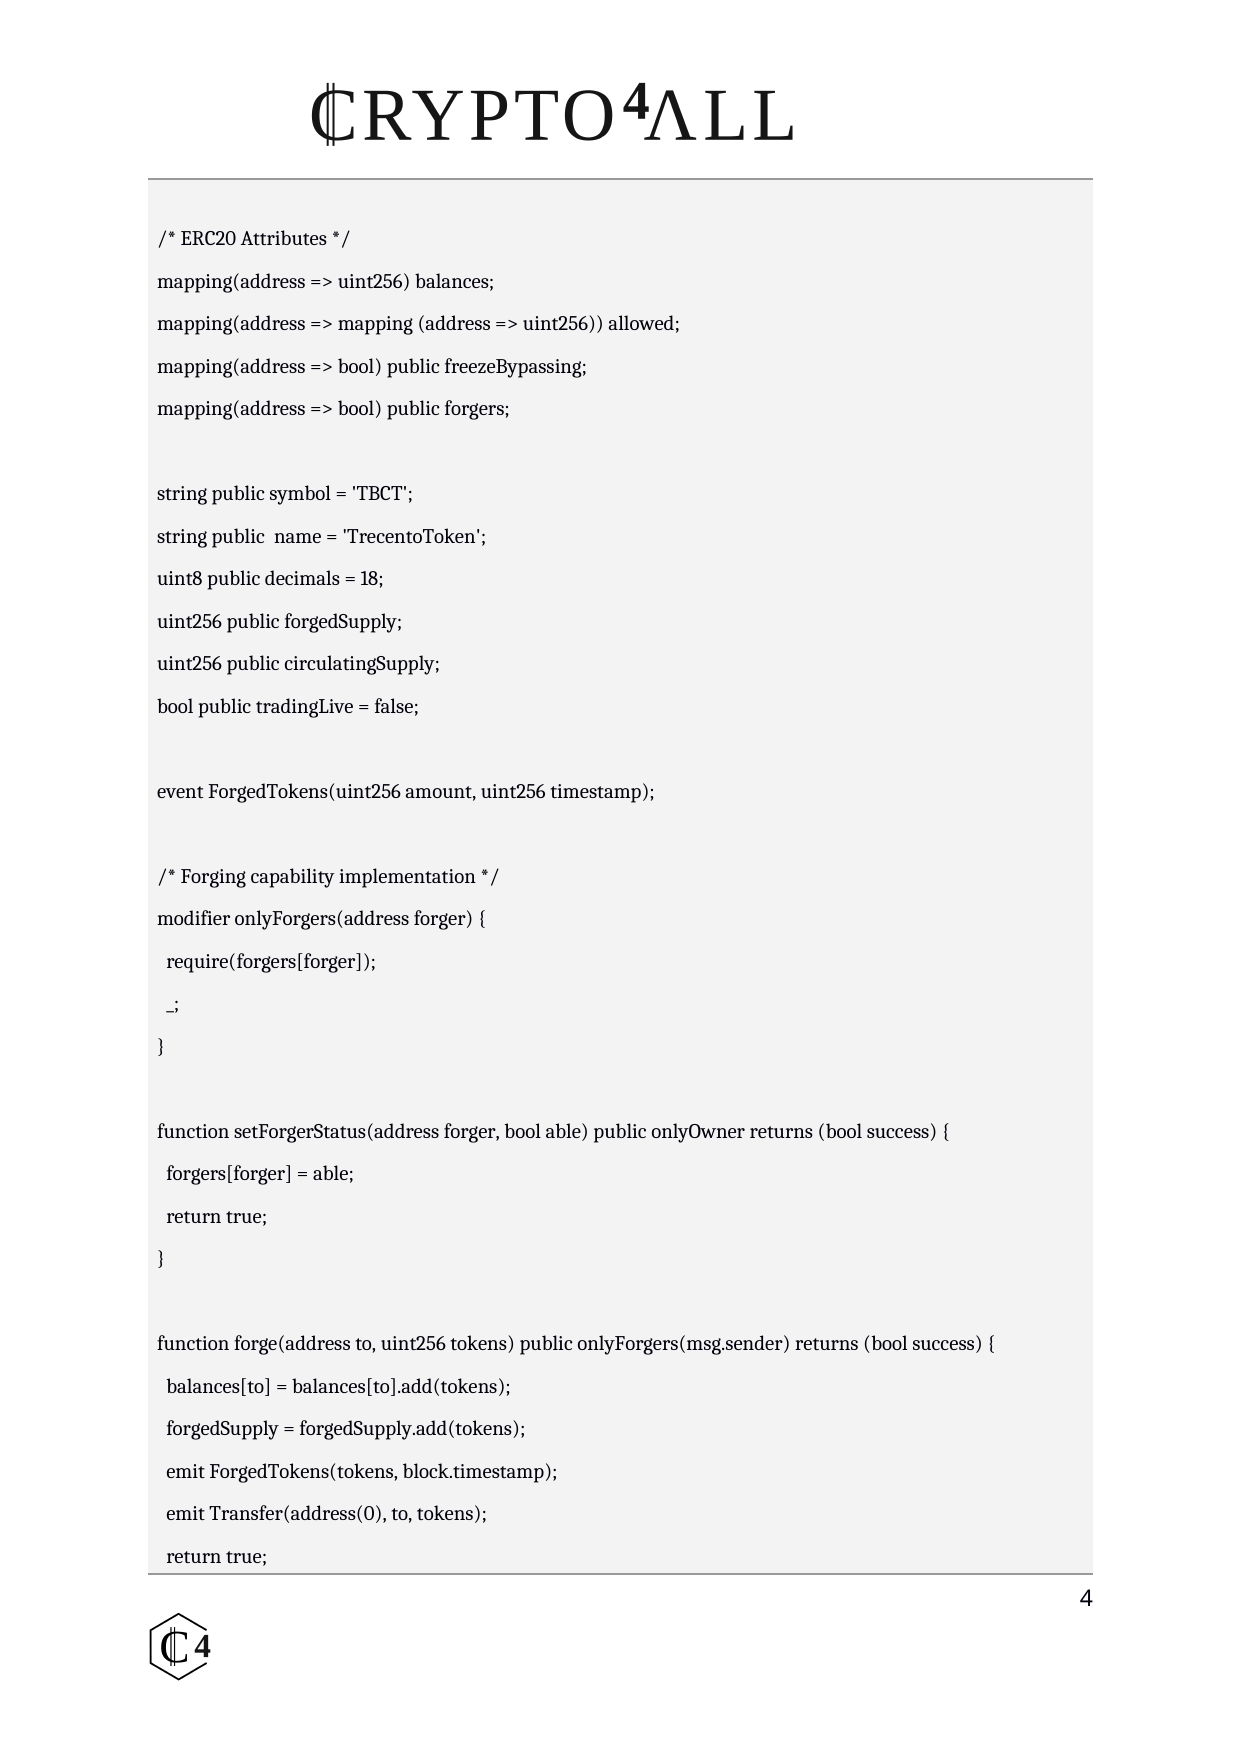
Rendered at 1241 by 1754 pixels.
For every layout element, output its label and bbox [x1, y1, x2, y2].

picture [147, 1613, 215, 1681]
picture [305, 73, 803, 153]
